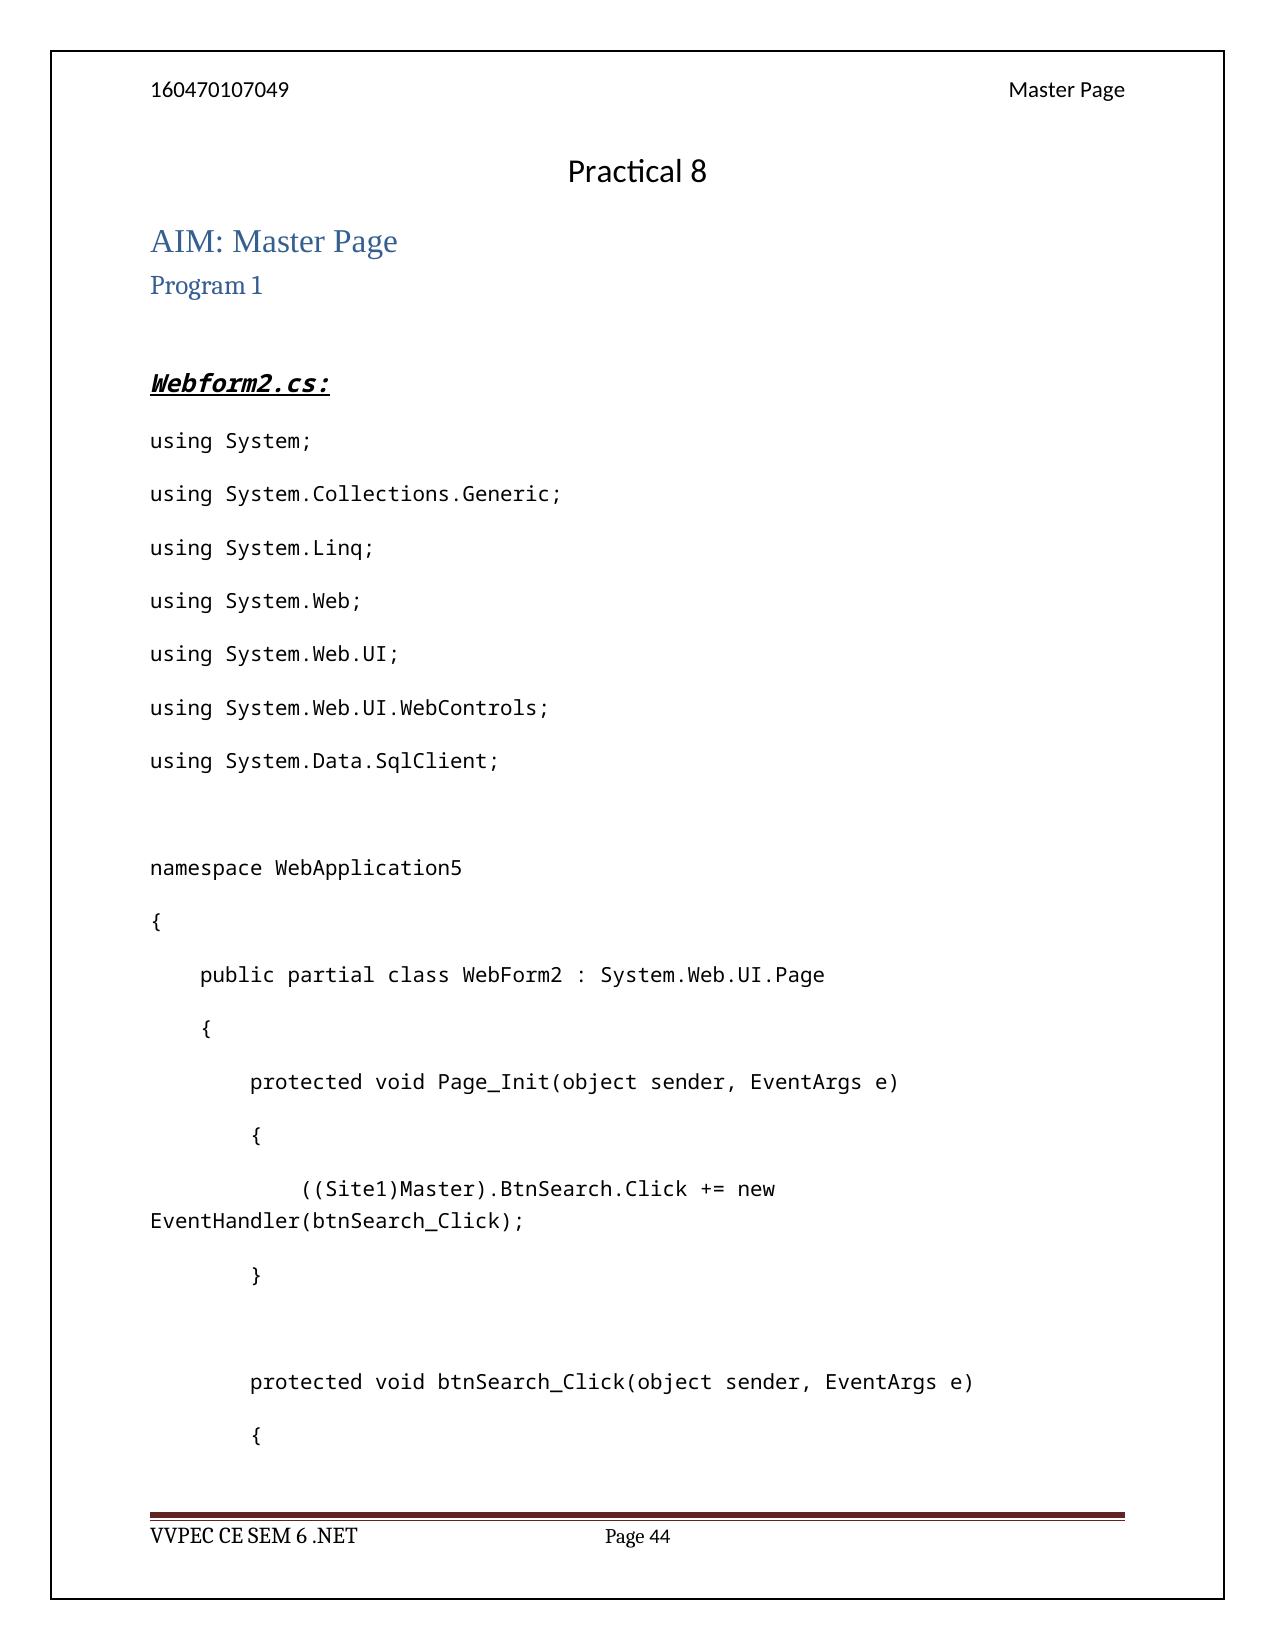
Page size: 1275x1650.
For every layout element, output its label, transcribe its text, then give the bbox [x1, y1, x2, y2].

text using System.Collections.Generic; [150, 479, 1125, 508]
text public partial class WebForm2 : System.Web.UI.Page [150, 960, 1125, 988]
text using System; [150, 426, 1125, 454]
text Practical 8 [150, 150, 1125, 191]
text protected void Page_Init(object sender, EventArgs e) [150, 1067, 1125, 1095]
text using System.Data.SqlClient; [150, 746, 1125, 775]
text Webform2.cs: [150, 366, 1125, 400]
text } [150, 1260, 1125, 1288]
text { [150, 1420, 1125, 1449]
text namespace WebApplication5 [150, 853, 1125, 882]
text using System.Web.UI; [150, 639, 1125, 668]
text using System.Linq; [150, 533, 1125, 561]
subtitle AIM: Master Page [150, 222, 1125, 260]
text protected void btnSearch_Click(object sender, EventArgs e) [150, 1367, 1125, 1395]
text { [150, 1013, 1125, 1042]
text { [150, 1120, 1125, 1149]
text using System.Web; [150, 586, 1125, 614]
text using System.Web.UI.WebControls; [150, 693, 1125, 721]
text { [150, 907, 1125, 935]
subtitle Program 1 [150, 270, 1125, 301]
text ((Site1)Master).BtnSearch.Click += new EventHandler(btnSearch_Click); [150, 1174, 1125, 1235]
